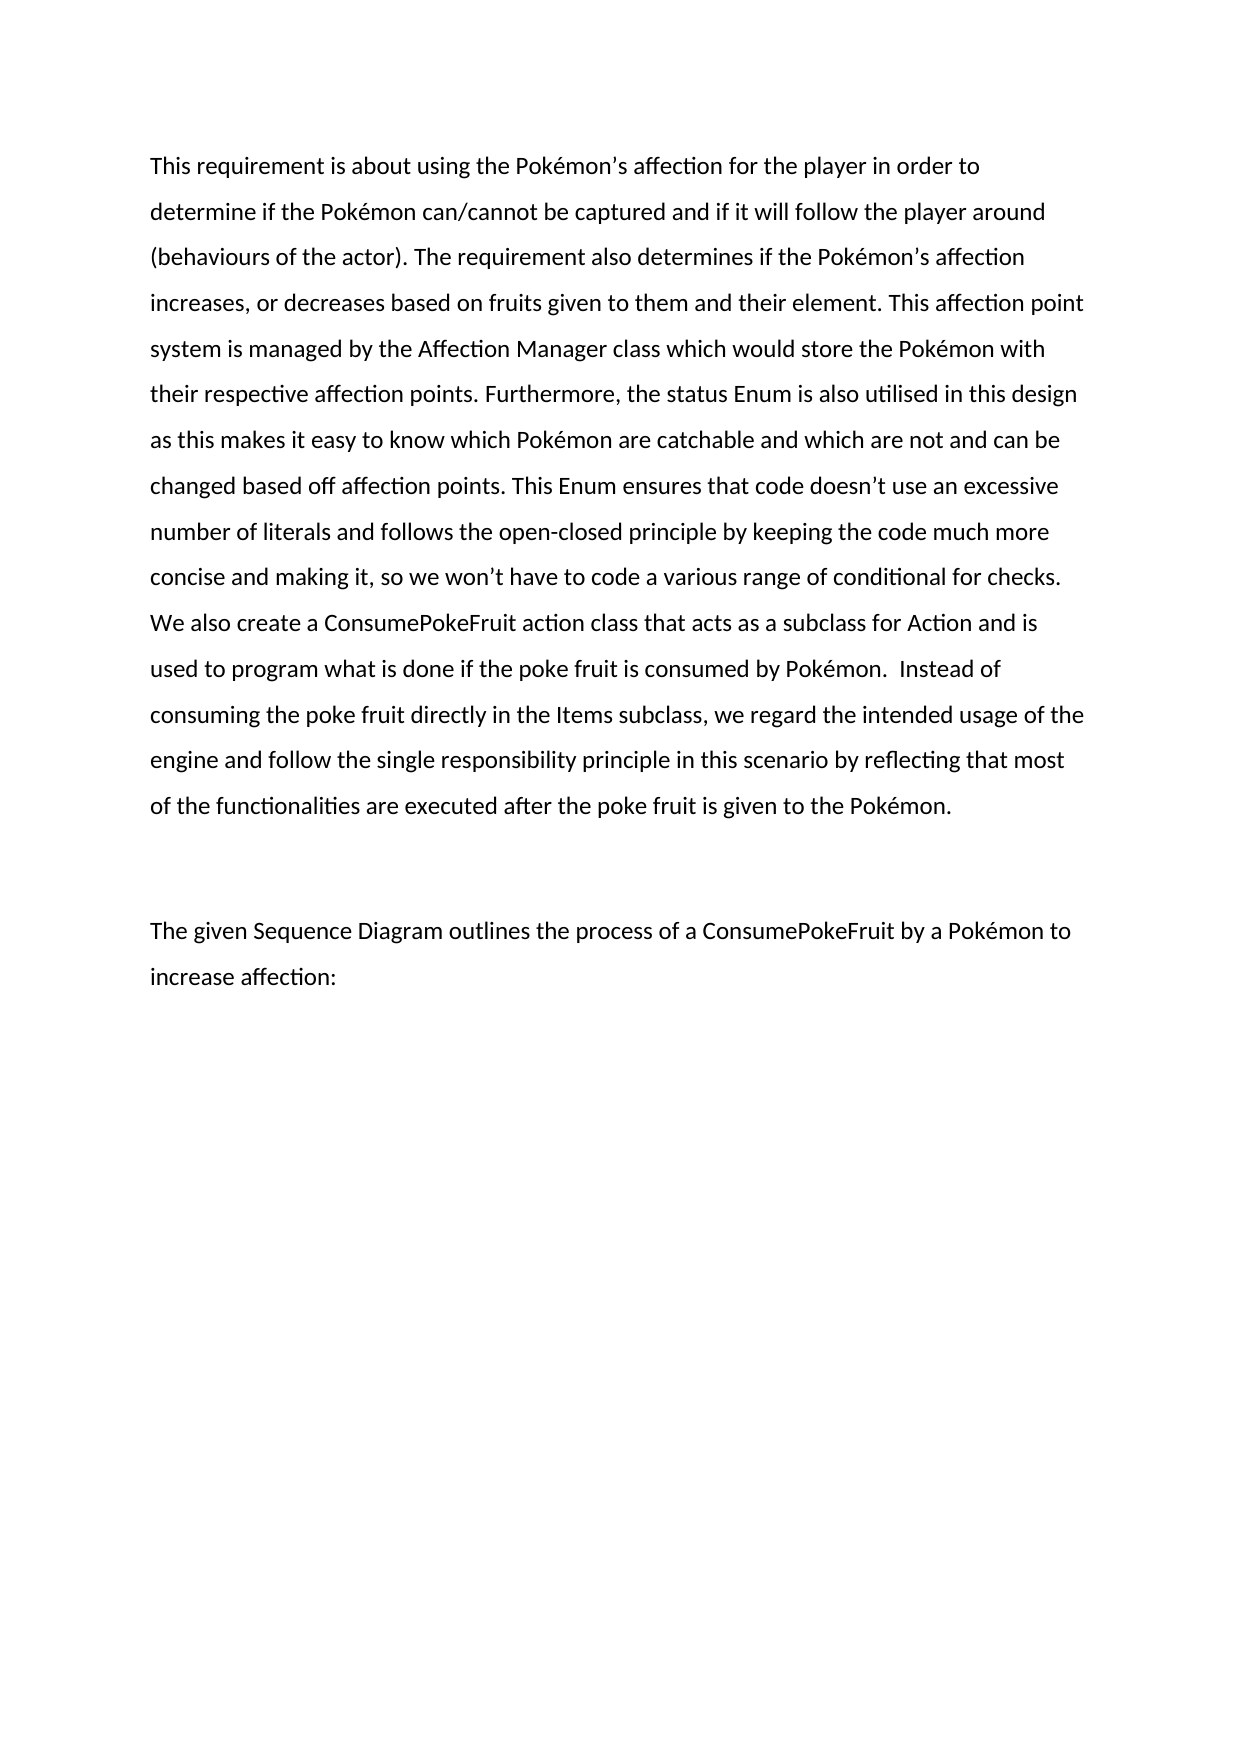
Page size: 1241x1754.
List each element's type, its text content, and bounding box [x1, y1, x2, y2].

text The given Sequence Diagram outlines the process of a ConsumePokeFruit by a Pokémon to increase affection: [150, 915, 1090, 991]
text This requirement is about using the Pokémon’s affection for the player in order to determine if the Pokémon can/cannot be captured and if it will follow the player around (behaviours of the actor). The requirement also determines if the Pokémon’s affection increases, or decreases based on fruits given to them and their element. This affection point system is managed by the Affection Manager class which would store the Pokémon with their respective affection points. Furthermore, the status Enum is also utilised in this design as this makes it easy to know which Pokémon are catchable and which are not and can be changed based off affection points. This Enum ensures that code doesn’t use an excessive number of literals and follows the open-closed principle by keeping the code much more concise and making it, so we won’t have to code a various range of conditional for checks. We also create a ConsumePokeFruit action class that acts as a subclass for Action and is used to program what is done if the poke fruit is consumed by Pokémon. Instead of consuming the poke fruit directly in the Items subclass, we regard the intended usage of the engine and follow the single responsibility principle in this scenario by reflecting that most of the functionalities are executed after the poke fruit is given to the Pokémon. [150, 150, 1090, 821]
